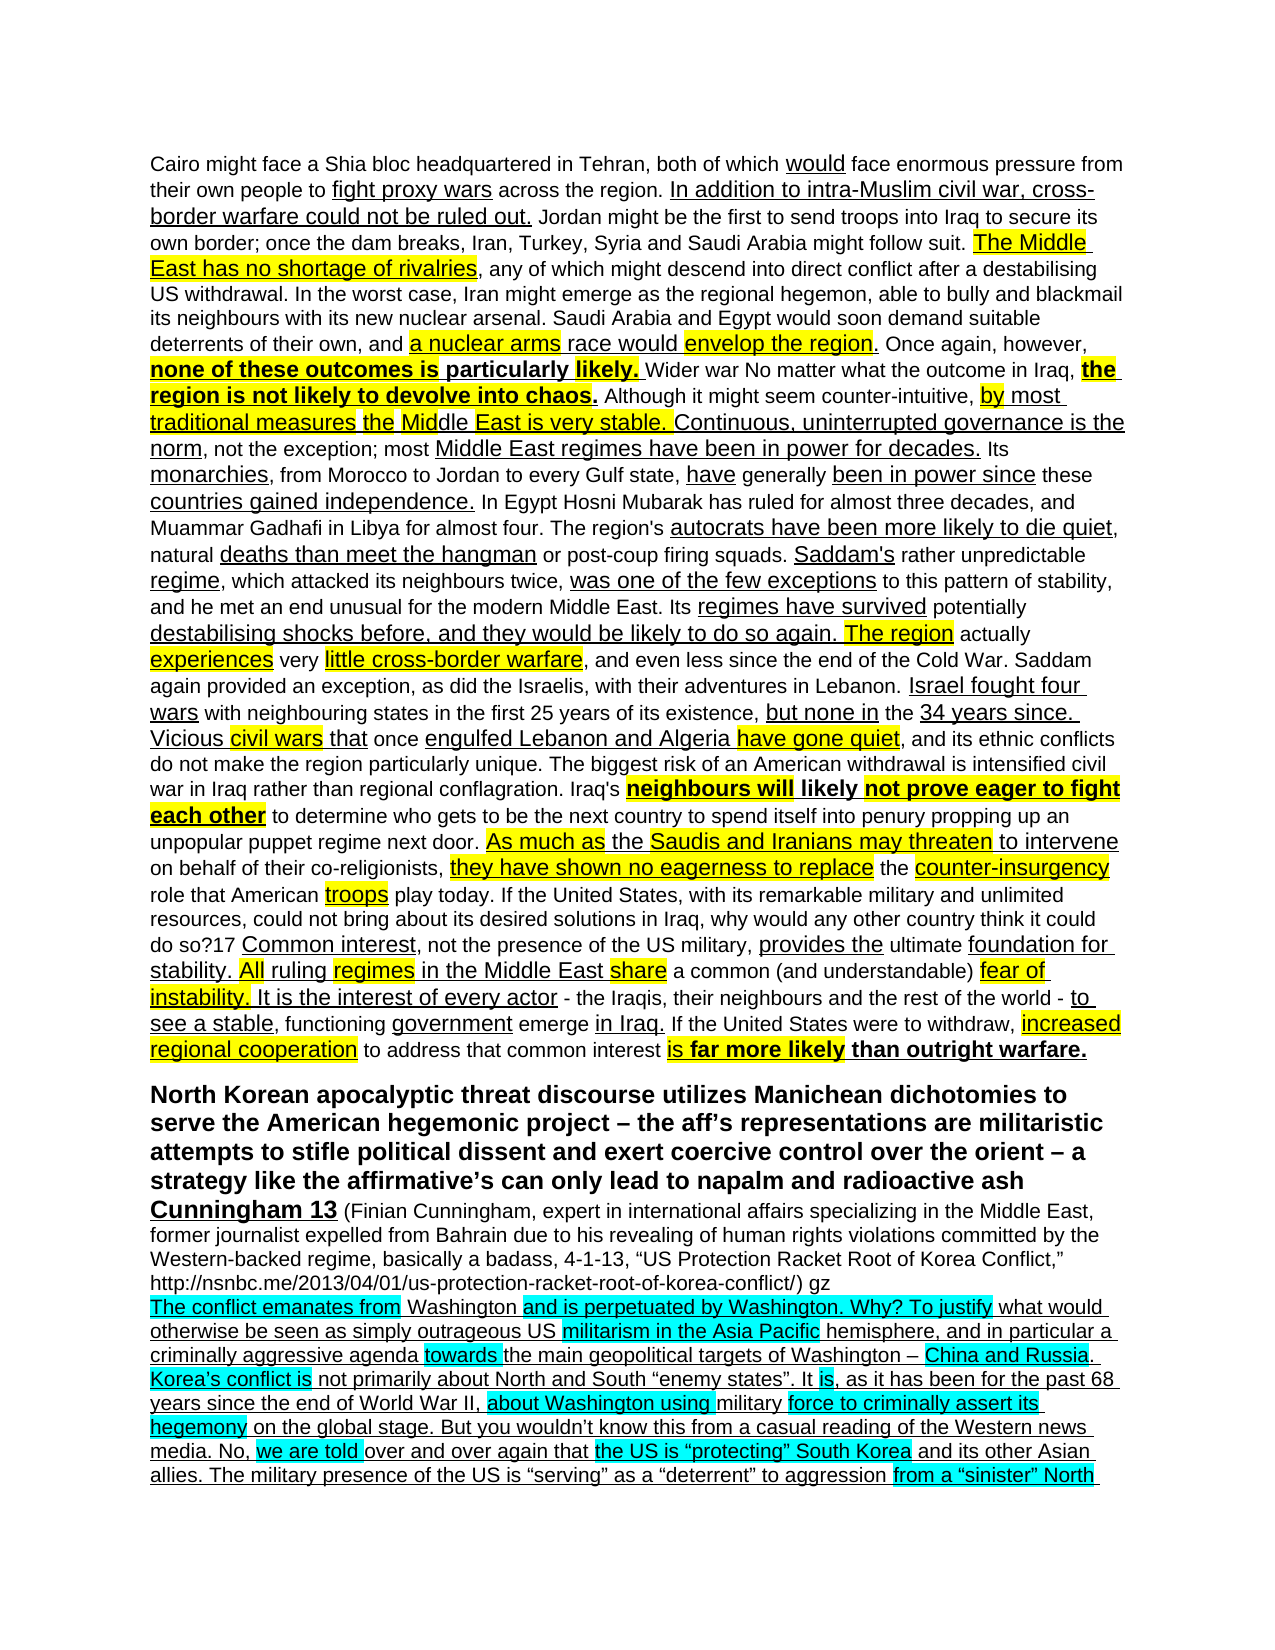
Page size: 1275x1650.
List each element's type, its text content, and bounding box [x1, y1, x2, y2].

text North Korean apocalyptic threat discourse utilizes Manichean dichotomies to serve the American hegemonic project – the aff’s representations are militaristic attempts to stifle political dissent and exert coercive control over the orient – a strategy like the affirmative’s can only lead to napalm and radioactive ash [150, 1079, 1125, 1194]
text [150, 1295, 1125, 1487]
text Cunningham 13 (Finian Cunningham, expert in international affairs specializing in the Middle East, former journalist expelled from Bahrain due to his revealing of human rights violations committed by the Western-backed regime, basically a badass, 4-1-13, “US Protection Racket Root of Korea Conflict,” http://nsnbc.me/2013/04/01/us-protection-racket-root-of-korea-conflict/) gz [150, 1194, 1125, 1295]
